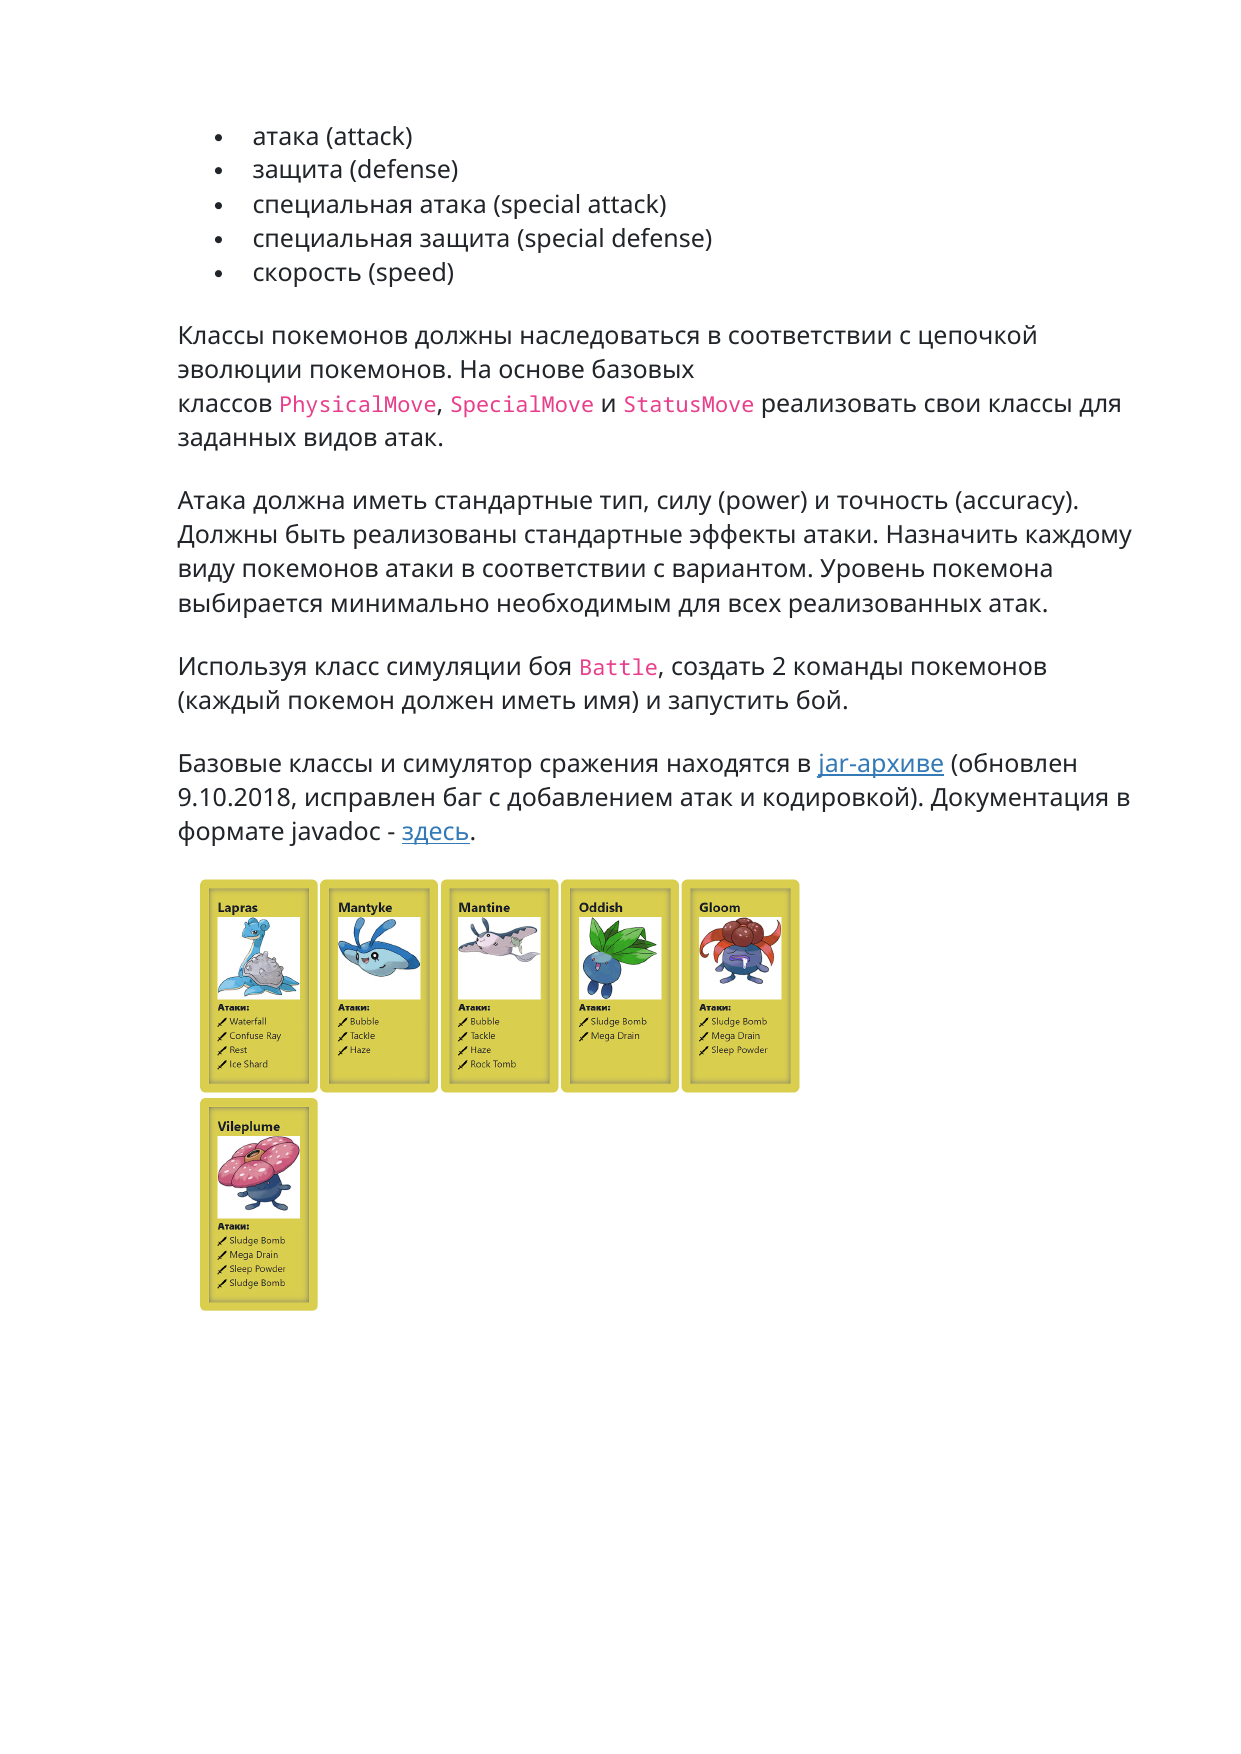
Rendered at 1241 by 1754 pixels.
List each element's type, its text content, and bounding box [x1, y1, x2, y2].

list защита (defense) [215, 152, 1152, 186]
text Базовые классы и симулятор сражения находятся в jar-архиве (обновлен 9.10.2018, исправлен баг с добавлением атак и кодировкой). Документация в формате javadoc - здесь. [177, 746, 1152, 848]
list атака (attack) [215, 118, 1152, 152]
text Атака должна иметь стандартные тип, силу (power) и точность (accuracy). Должны быть реализованы стандартные эффекты атаки. Назначить каждому виду покемонов атаки в соответствии с вариантом. Уровень покемона выбирается минимально необходимым для всех реализованных атак. [177, 483, 1152, 619]
list скорость (speed) [215, 254, 1152, 288]
text Классы покемонов должны наследоваться в соответствии с цепочкой эволюции покемонов. На основе базовых классов PhysicalMove, SpecialMove и StatusMove реализовать свои классы для заданных видов атак. [177, 318, 1152, 454]
picture [177, 877, 805, 1311]
text Используя класс симуляции боя Battle, создать 2 команды покемонов (каждый покемон должен иметь имя) и запустить бой. [177, 648, 1152, 717]
list специальная защита (special defense) [215, 220, 1152, 254]
list специальная атака (special attack) [215, 186, 1152, 220]
